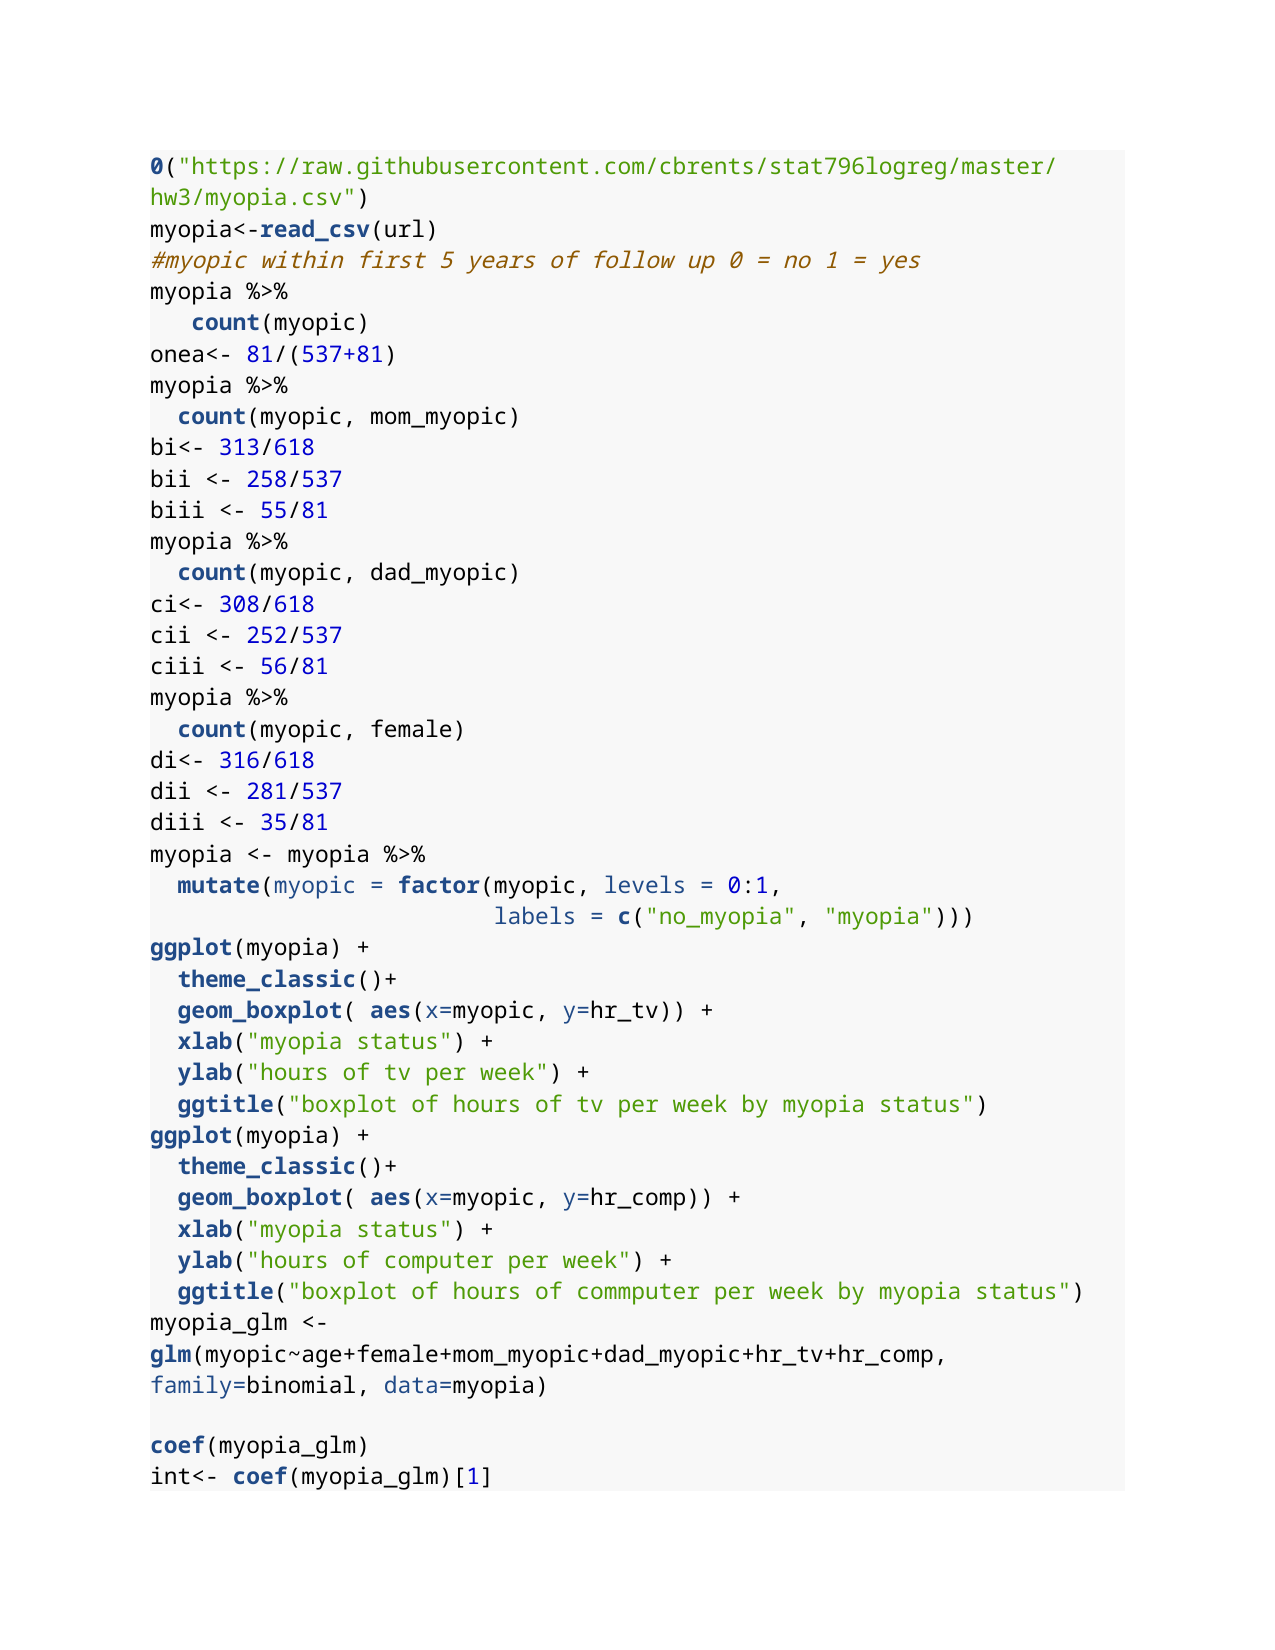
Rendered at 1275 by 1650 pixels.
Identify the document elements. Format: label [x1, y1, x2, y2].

text [150, 150, 1125, 1491]
